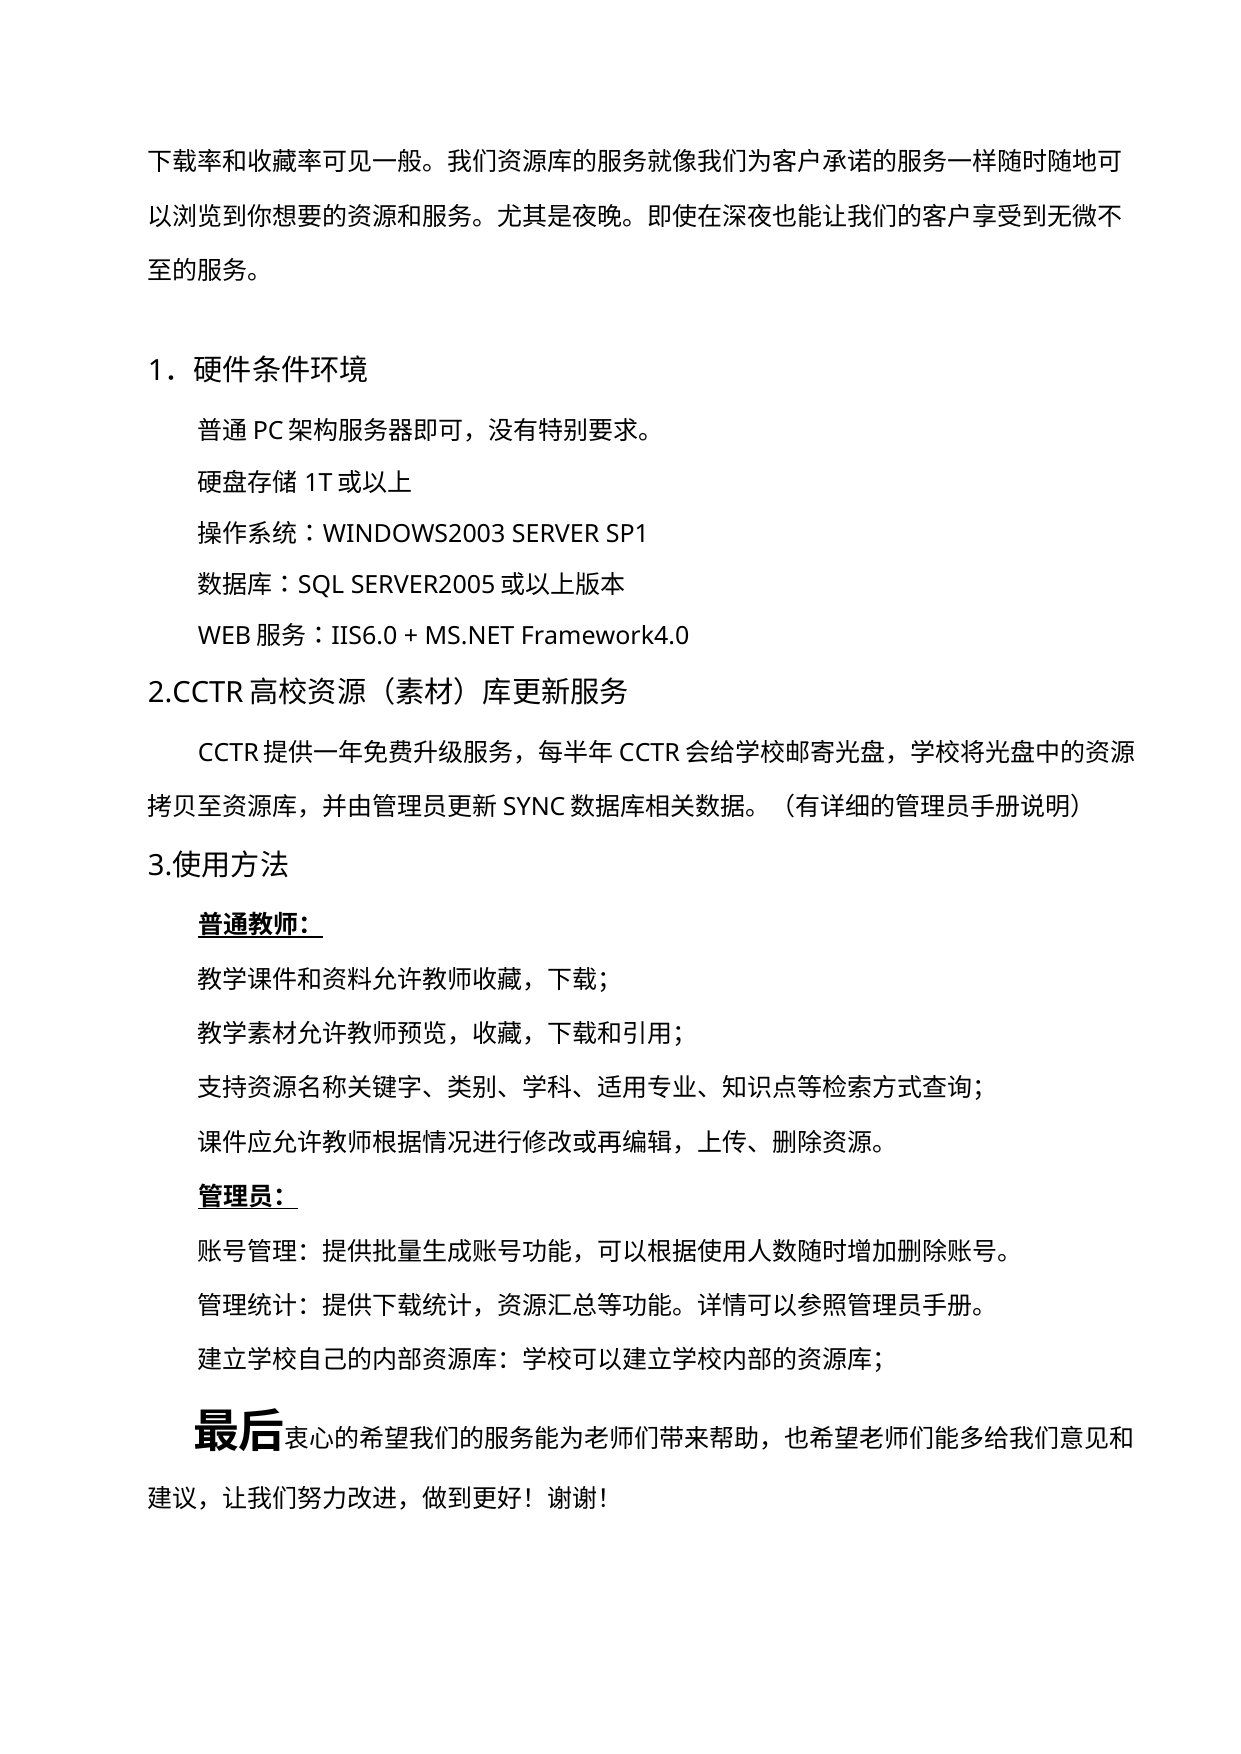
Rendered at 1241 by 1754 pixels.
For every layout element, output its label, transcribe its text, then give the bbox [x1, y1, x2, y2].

text 数据库：SQL SERVER2005或以上版本 [148, 567, 1144, 601]
text 最后衷心的希望我们的服务老师们带来帮助，也希望老师们能多给我们意见和建议，让我们努力改进，做到更好！谢谢！ [148, 1394, 1144, 1515]
text 教学课件和资料允许教师收藏，下载； [148, 959, 1144, 995]
text 普通教师： [148, 905, 1144, 941]
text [148, 142, 1144, 287]
text 课件应允许教师根据情况进行修改或再编辑，上传、删除资源。 [148, 1122, 1144, 1158]
text 硬盘存储 1T或以上 [148, 465, 1144, 499]
text 管理员： [148, 1177, 1144, 1213]
text 建立学校自己的内部资源库：学校可以建立学校内部的资源库； [148, 1340, 1144, 1376]
text 2.CCTR高校资源（素材）库更新服务 [148, 669, 1144, 711]
text 操作系统：WINDOWS2003 SERVER SP1 [148, 516, 1144, 550]
text WEB服务：IIS6.0 + MS.NET Framework4.0 [148, 618, 1144, 652]
text 账号管理：提供批量生成账号功能，可以根据使用人数随时增加删除账号。 [148, 1231, 1144, 1267]
text 普通PC架构服务器即可，没有特别要求。 [148, 410, 1144, 447]
text 管理统计：提供下载统计，资源汇总等功能。详情可以参照管理员手册。 [148, 1285, 1144, 1322]
text 1．硬件条件环境 [148, 347, 1144, 389]
text 支持资源名称关键字、类别、学科、适用专业、知识点等检索方式查询； [148, 1068, 1144, 1104]
text 3.使用方法 [148, 841, 1144, 884]
text 教学素材允许教师预览，收藏，下载和引用； [148, 1013, 1144, 1050]
text CCTR提供一年免费升级服务，每半年CCTR会给学校邮寄光盘，学校将光盘中的资源拷贝至资源库，并由管理员更新SYNC数据库相关数据。（有详细的管理员手册说明） [148, 732, 1144, 823]
